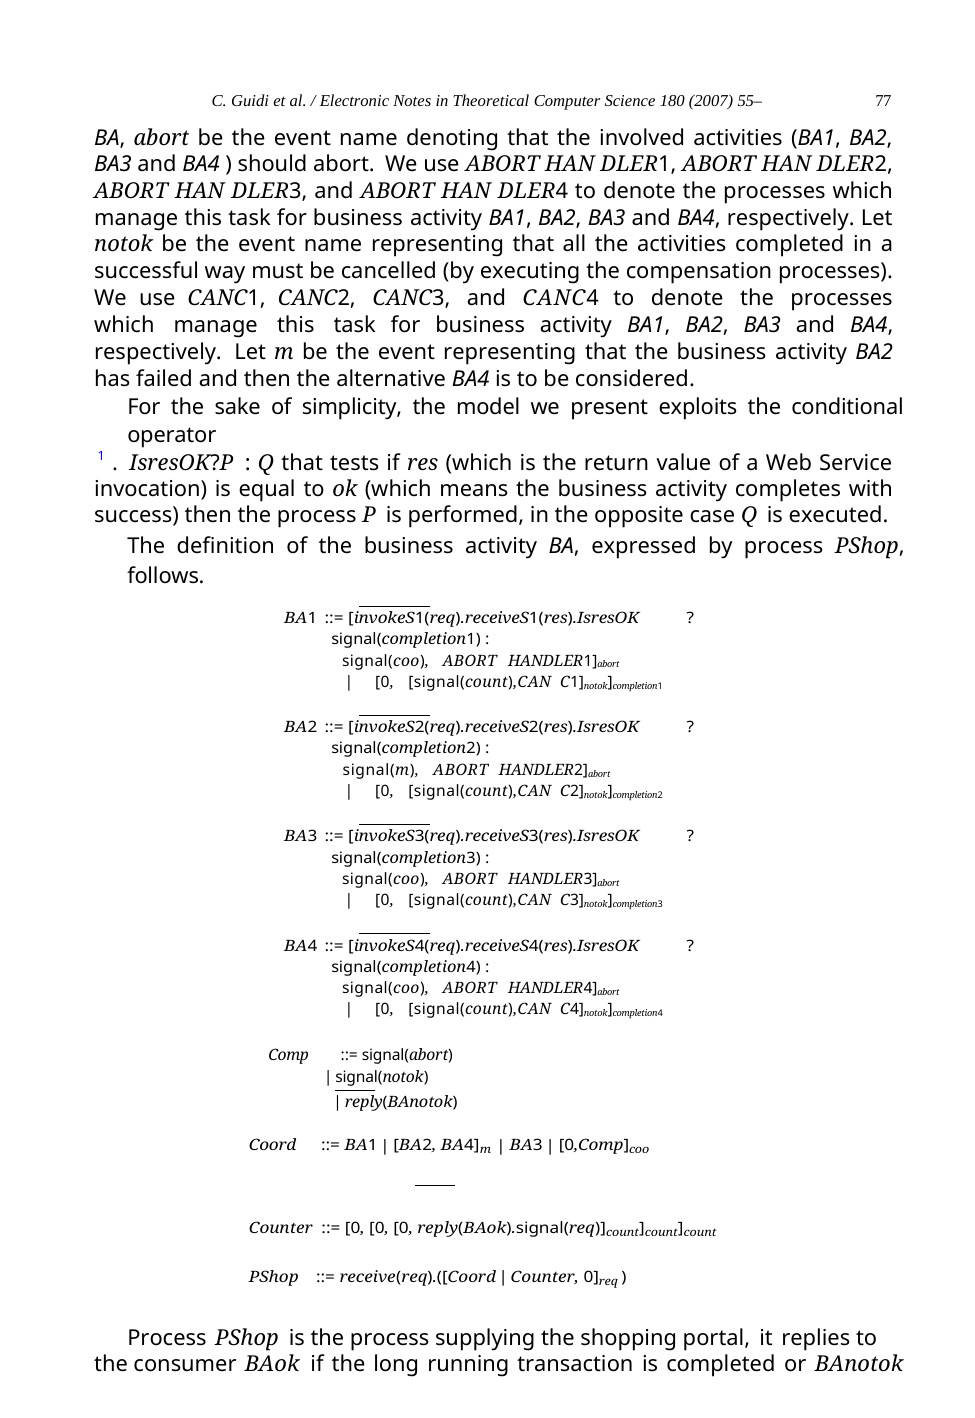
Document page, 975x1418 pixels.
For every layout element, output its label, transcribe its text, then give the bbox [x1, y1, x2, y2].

text BA1 ::= [invokeS1(req).receiveS1(res).IsresOK ? [74, 603, 904, 628]
text signal(completion1) : [71, 628, 750, 649]
text | [0, [signal(count),CAN C1]notok]completion1 [105, 671, 904, 692]
text signal(coo), ABORT HANDLER1]abort [71, 649, 891, 671]
text signal(coo), ABORT HANDLER3]abort [71, 868, 891, 889]
text The definition of the business activity BA, expressed by process PShop, follows. [127, 529, 904, 590]
text BA3 ::= [invokeS3(req).receiveS3(res).IsresOK ? [74, 821, 904, 846]
text BA, abort be the event name denoting that the involved activities (BA1, BA2, BA3 and BA4 ) should abort. We use ABORT HAN DLER1, ABORT HAN DLER2, ABORT HAN DLER3, and ABORT HAN DLER4 to denote the processes which manage this task for business activity BA1, BA2, BA3 and BA4, respectively. Let notok be the event name representing that all the activities completed in a successful way must be cancelled (by executing the compensation processes). We use CANC1, CANC2, CANC3, and CANC4 to denote the processes which manage this task for business activity BA1, BA2, BA3 and BA4, respectively. Let m be the event representing that the business activity BA2 has failed and then the alternative BA4 is to be considered. [94, 124, 893, 393]
text Coord ::= BA1 | [BA2, BA4]m | BA3 | [0,Comp]coo [248, 1134, 904, 1158]
text | [0, [signal(count),CAN C3]notok]completion3 [105, 889, 904, 910]
text | [0, [signal(count),CAN C4]notok]completion4 [105, 998, 904, 1019]
text | reply(BAnotok) [71, 1087, 457, 1112]
text For the sake of simplicity, the model we present exploits the conditional operator [127, 393, 904, 448]
text signal(coo), ABORT HANDLER4]abort [71, 977, 891, 998]
text | [0, [signal(count),CAN C2]notok]completion2 [105, 780, 904, 801]
text Comp ::= signal(abort) [71, 1044, 453, 1065]
text | signal(notok) [326, 1066, 904, 1087]
text 1 . IsresOK?P : Q that tests if res (which is the return value of a Web Service invocation) is equal to ok (which means the business activity completes with success) then the process P is performed, in the opposite case Q is executed. [94, 449, 893, 529]
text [94, 1325, 904, 1377]
text signal(completion3) : [71, 846, 750, 868]
text BA2 ::= [invokeS2(req).receiveS2(res).IsresOK ? [74, 712, 904, 737]
text Counter ::= [0, [0, [0, reply(BAok).signal(req)]count]count]count PShop ::= receive(req).([Coord | Counter, 0]req ) [248, 1217, 773, 1290]
text BA4 ::= [invokeS4(req).receiveS4(res).IsresOK ? [74, 930, 904, 956]
text signal(m), ABORT HANDLER2]abort [71, 758, 882, 780]
text signal(completion2) : [71, 737, 750, 758]
text signal(completion4) : [71, 956, 750, 977]
